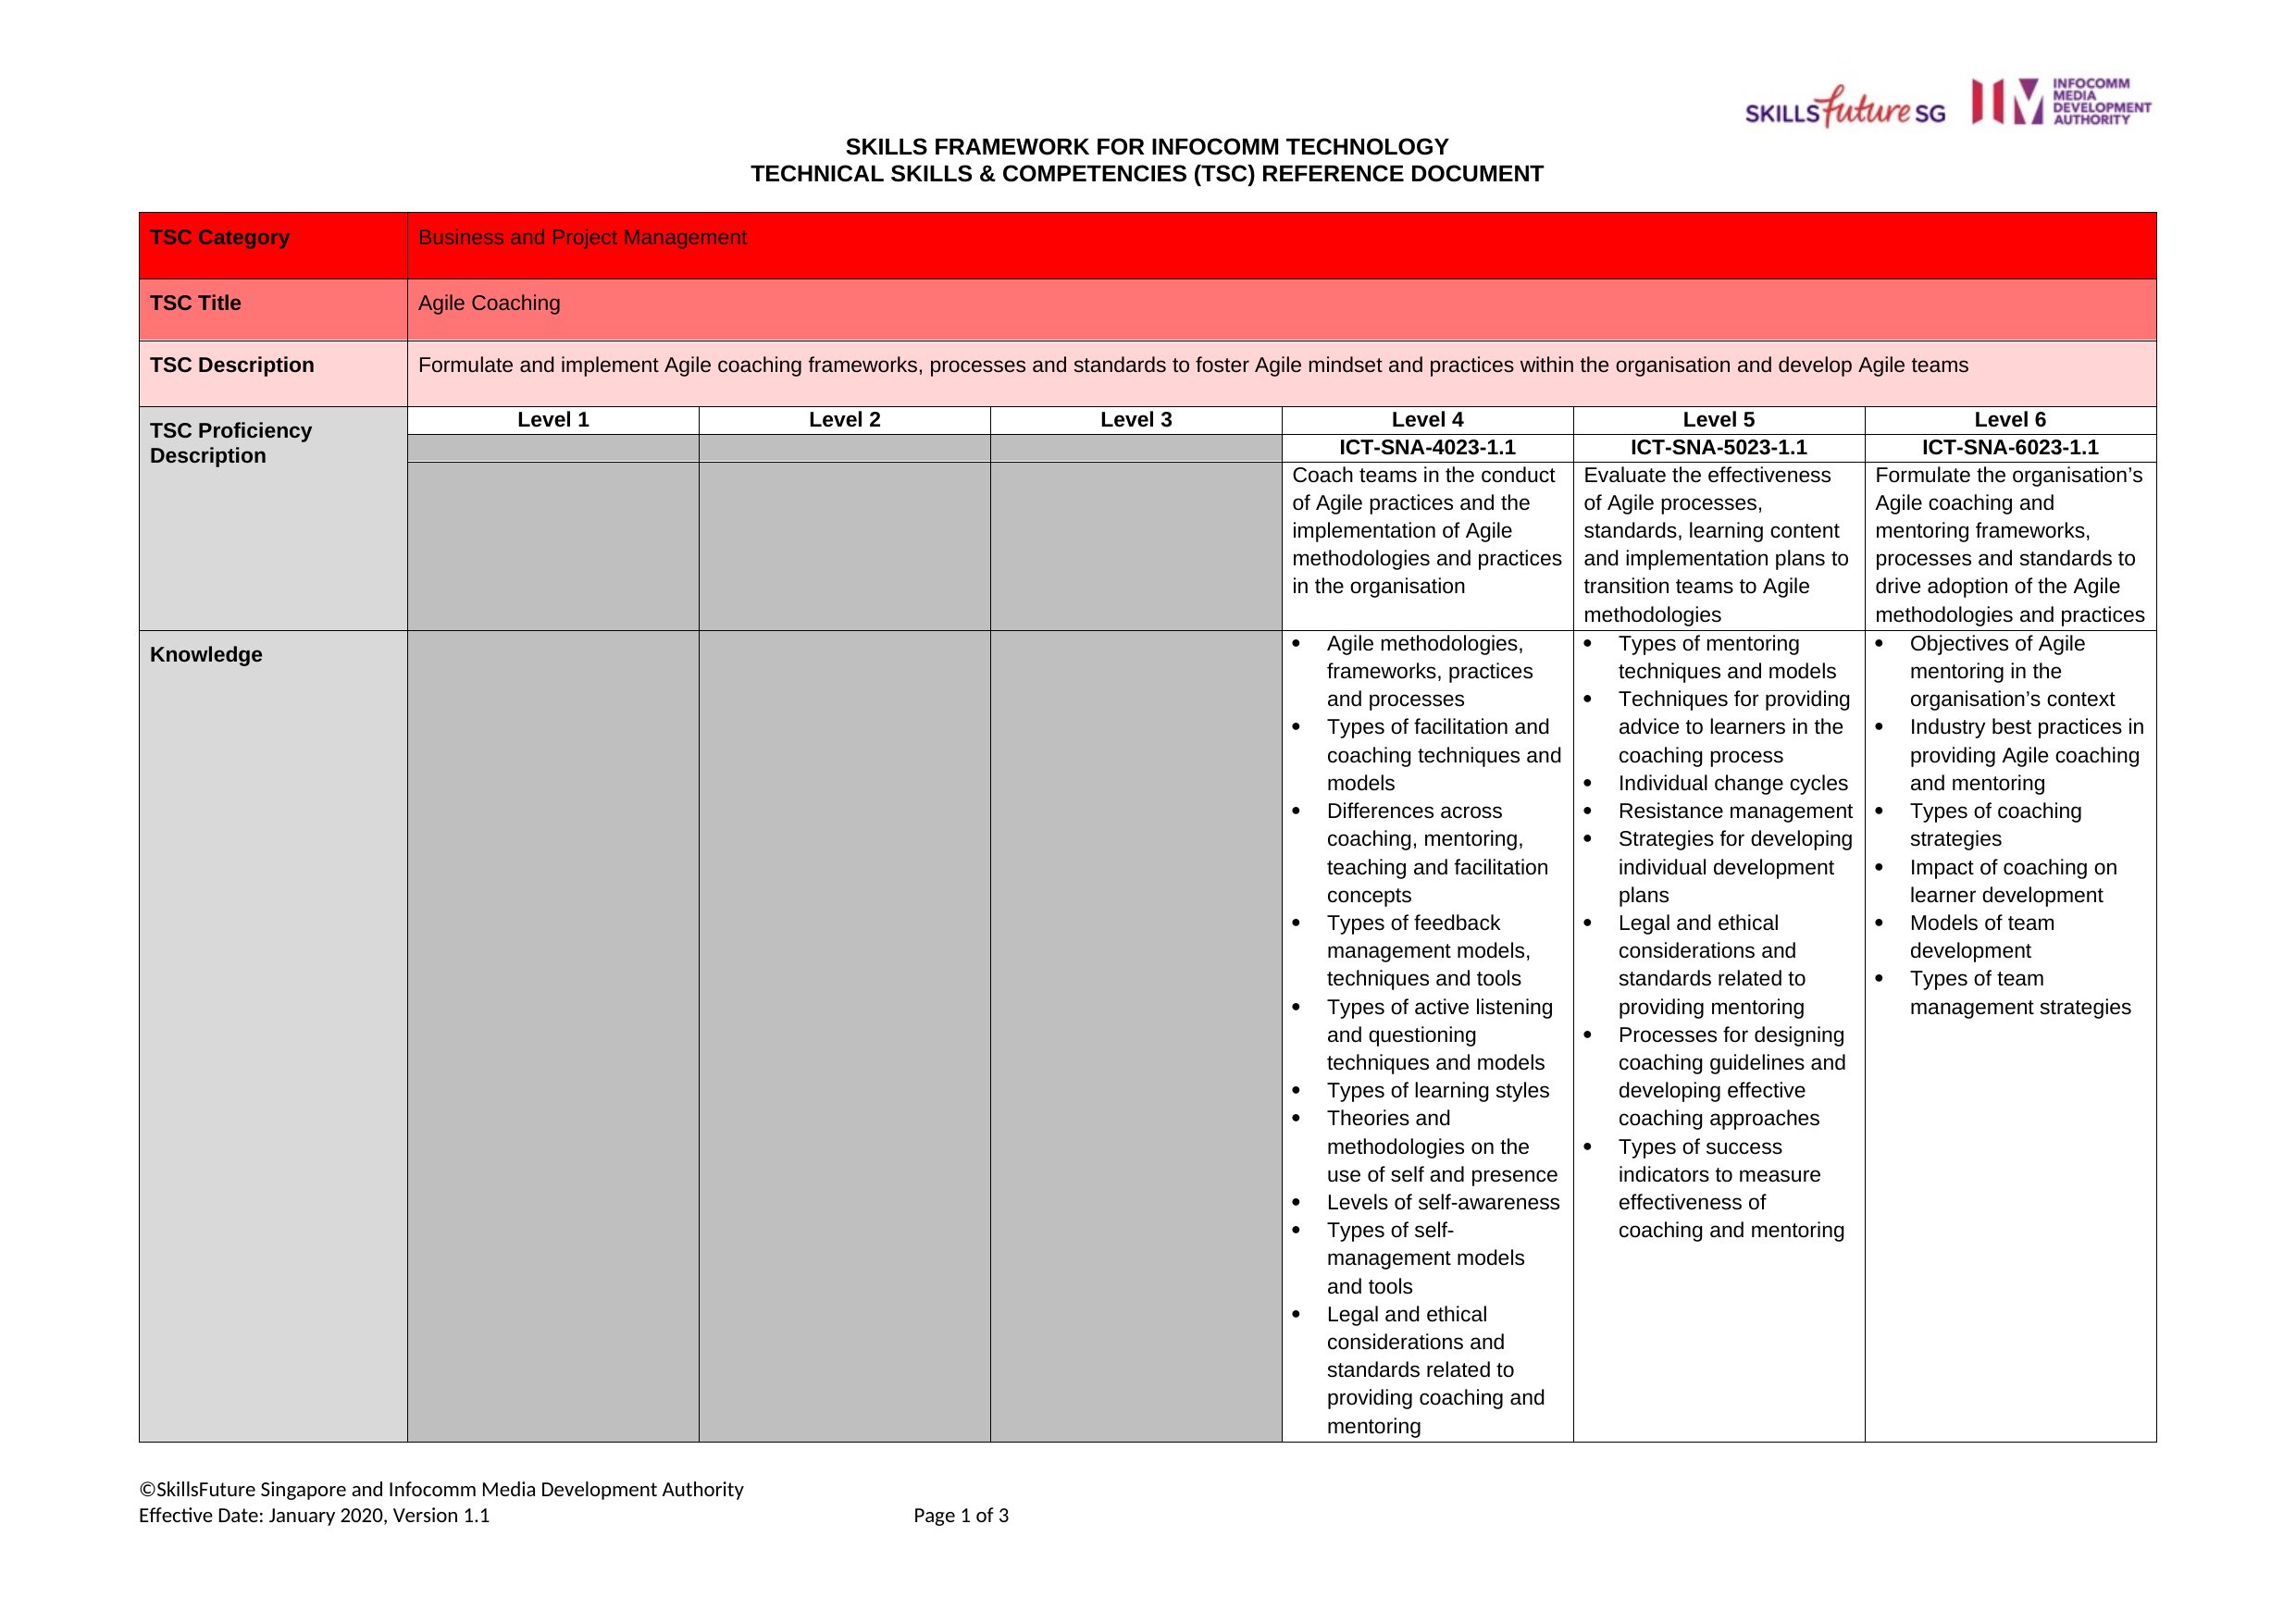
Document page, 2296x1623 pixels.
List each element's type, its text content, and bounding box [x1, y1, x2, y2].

table_cell ICT-SNA-5023-1.1 [1574, 435, 1865, 461]
table_cell Coach teams in the conduct of Agile practices and the implementation of Agile methodologies and practices in the organisation [1283, 463, 1573, 630]
table_cell Agile Coaching [408, 279, 2156, 340]
table_cell Level 4 [1283, 407, 1573, 434]
table_header TSC Category [140, 213, 407, 279]
table_cell Level 2 [700, 407, 990, 434]
table_cell TSC Description [140, 341, 407, 406]
table_cell [700, 435, 990, 461]
table_cell TSC Title [140, 279, 407, 340]
table_cell Knowledge [140, 631, 407, 1442]
table_cell ICT-SNA-4023-1.1 [1283, 435, 1573, 461]
table_cell [991, 435, 1282, 461]
table_cell [408, 463, 699, 630]
table_cell Level 5 [1574, 407, 1865, 434]
table_cell Formulate and implement Agile coaching frameworks, processes and standards to foster Agile mindset and practices within the organisation and develop Agile teams [408, 341, 2156, 406]
table_cell Types of mentoring techniques and models Techniques for providing advice to learners in the coaching process Individual change cycles Resistance management Strategies for developing individual development plans Legal and ethical considerations and standards related to providing mentoring Processes for designing coaching guidelines and developing effective coaching approaches Types of success indicators to measure effectiveness of coaching and mentoring [1574, 631, 1865, 1442]
picture [1742, 69, 2157, 133]
table_cell TSC Proficiency Description [140, 407, 407, 630]
table_cell Agile methodologies, frameworks, practices and processes Types of facilitation and coaching techniques and models Differences across coaching, mentoring, teaching and facilitation concepts Types of feedback management models, techniques and tools Types of active listening and questioning techniques and models Types of learning styles Theories and methodologies on the use of self and presence Levels of self-awareness Types of self-management models and tools Legal and ethical considerations and standards related to providing coaching and mentoring [1283, 631, 1573, 1442]
table_cell Level 3 [991, 407, 1282, 434]
table_cell [408, 435, 699, 461]
table_header Business and Project Management [408, 213, 2156, 279]
table_cell Evaluate the effectiveness of Agile processes, standards, learning content and implementation plans to transition teams to Agile methodologies [1574, 463, 1865, 630]
table_cell [700, 463, 990, 630]
table_cell [991, 631, 1282, 1442]
table_cell [700, 631, 990, 1442]
table_cell [408, 631, 699, 1442]
table_cell ICT-SNA-6023-1.1 [1866, 435, 2156, 461]
table_cell Formulate the organisation’s Agile coaching and mentoring frameworks, processes and standards to drive adoption of the Agile methodologies and practices [1866, 463, 2156, 630]
table_cell [991, 463, 1282, 630]
table_cell Level 1 [408, 407, 699, 434]
table_cell Objectives of Agile mentoring in the organisation’s context Industry best practices in providing Agile coaching and mentoring Types of coaching strategies Impact of coaching on learner development Models of team development Types of team management strategies [1866, 631, 2156, 1442]
table_cell Level 6 [1866, 407, 2156, 434]
